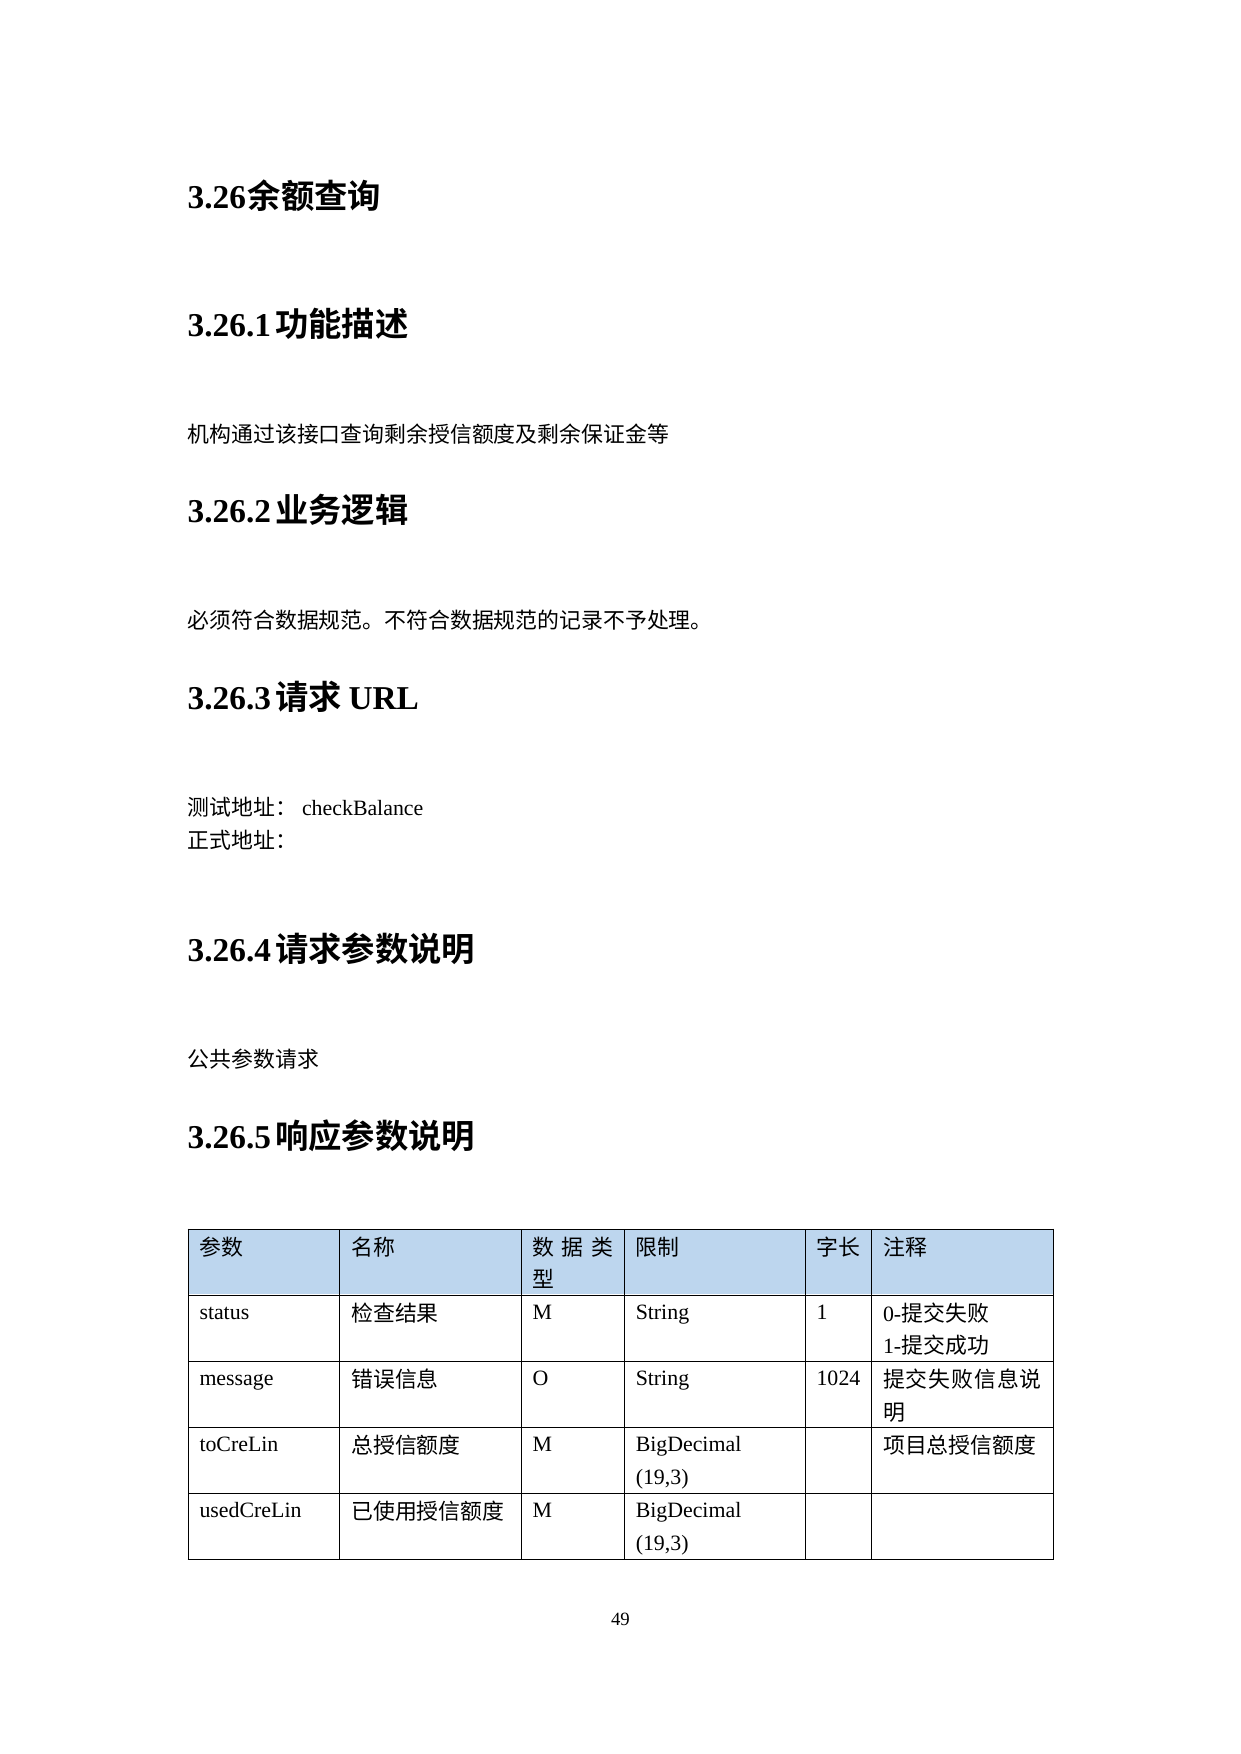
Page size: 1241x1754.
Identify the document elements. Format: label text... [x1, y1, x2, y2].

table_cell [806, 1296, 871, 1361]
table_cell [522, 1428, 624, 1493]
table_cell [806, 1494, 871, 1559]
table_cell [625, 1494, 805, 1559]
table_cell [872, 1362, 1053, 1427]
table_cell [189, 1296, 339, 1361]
subtitle 功能描述 [187, 289, 1053, 354]
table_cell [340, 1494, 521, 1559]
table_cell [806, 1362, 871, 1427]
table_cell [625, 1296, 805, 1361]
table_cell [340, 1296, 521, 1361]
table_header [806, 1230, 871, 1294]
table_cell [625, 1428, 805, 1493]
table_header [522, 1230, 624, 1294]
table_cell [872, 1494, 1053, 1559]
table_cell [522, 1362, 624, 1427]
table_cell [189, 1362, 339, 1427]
text 测试地址： checkBalance [187, 790, 1053, 822]
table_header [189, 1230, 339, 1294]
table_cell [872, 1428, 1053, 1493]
subtitle 响应参数说明 [187, 1101, 1053, 1166]
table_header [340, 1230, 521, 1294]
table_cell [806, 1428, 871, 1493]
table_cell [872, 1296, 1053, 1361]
text 公共参数请求 [187, 1042, 1053, 1074]
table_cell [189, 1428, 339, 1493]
subtitle 请求参数说明 [187, 914, 1053, 979]
subtitle 余额查询 [187, 162, 1053, 227]
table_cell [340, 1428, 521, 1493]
text 必须符合数据规范。不符合数据规范的记录不予处理。 [187, 603, 1053, 636]
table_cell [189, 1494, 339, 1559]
text 正式地址： [187, 822, 1053, 855]
text 机构通过该接口查询剩余授信额度及剩余保证金等 [187, 416, 1053, 449]
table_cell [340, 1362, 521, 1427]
subtitle 业务逻辑 [187, 476, 1053, 541]
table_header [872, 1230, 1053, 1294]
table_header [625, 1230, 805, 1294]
subtitle 请求URL [187, 663, 1053, 728]
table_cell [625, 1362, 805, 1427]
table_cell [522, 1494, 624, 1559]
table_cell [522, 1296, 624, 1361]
